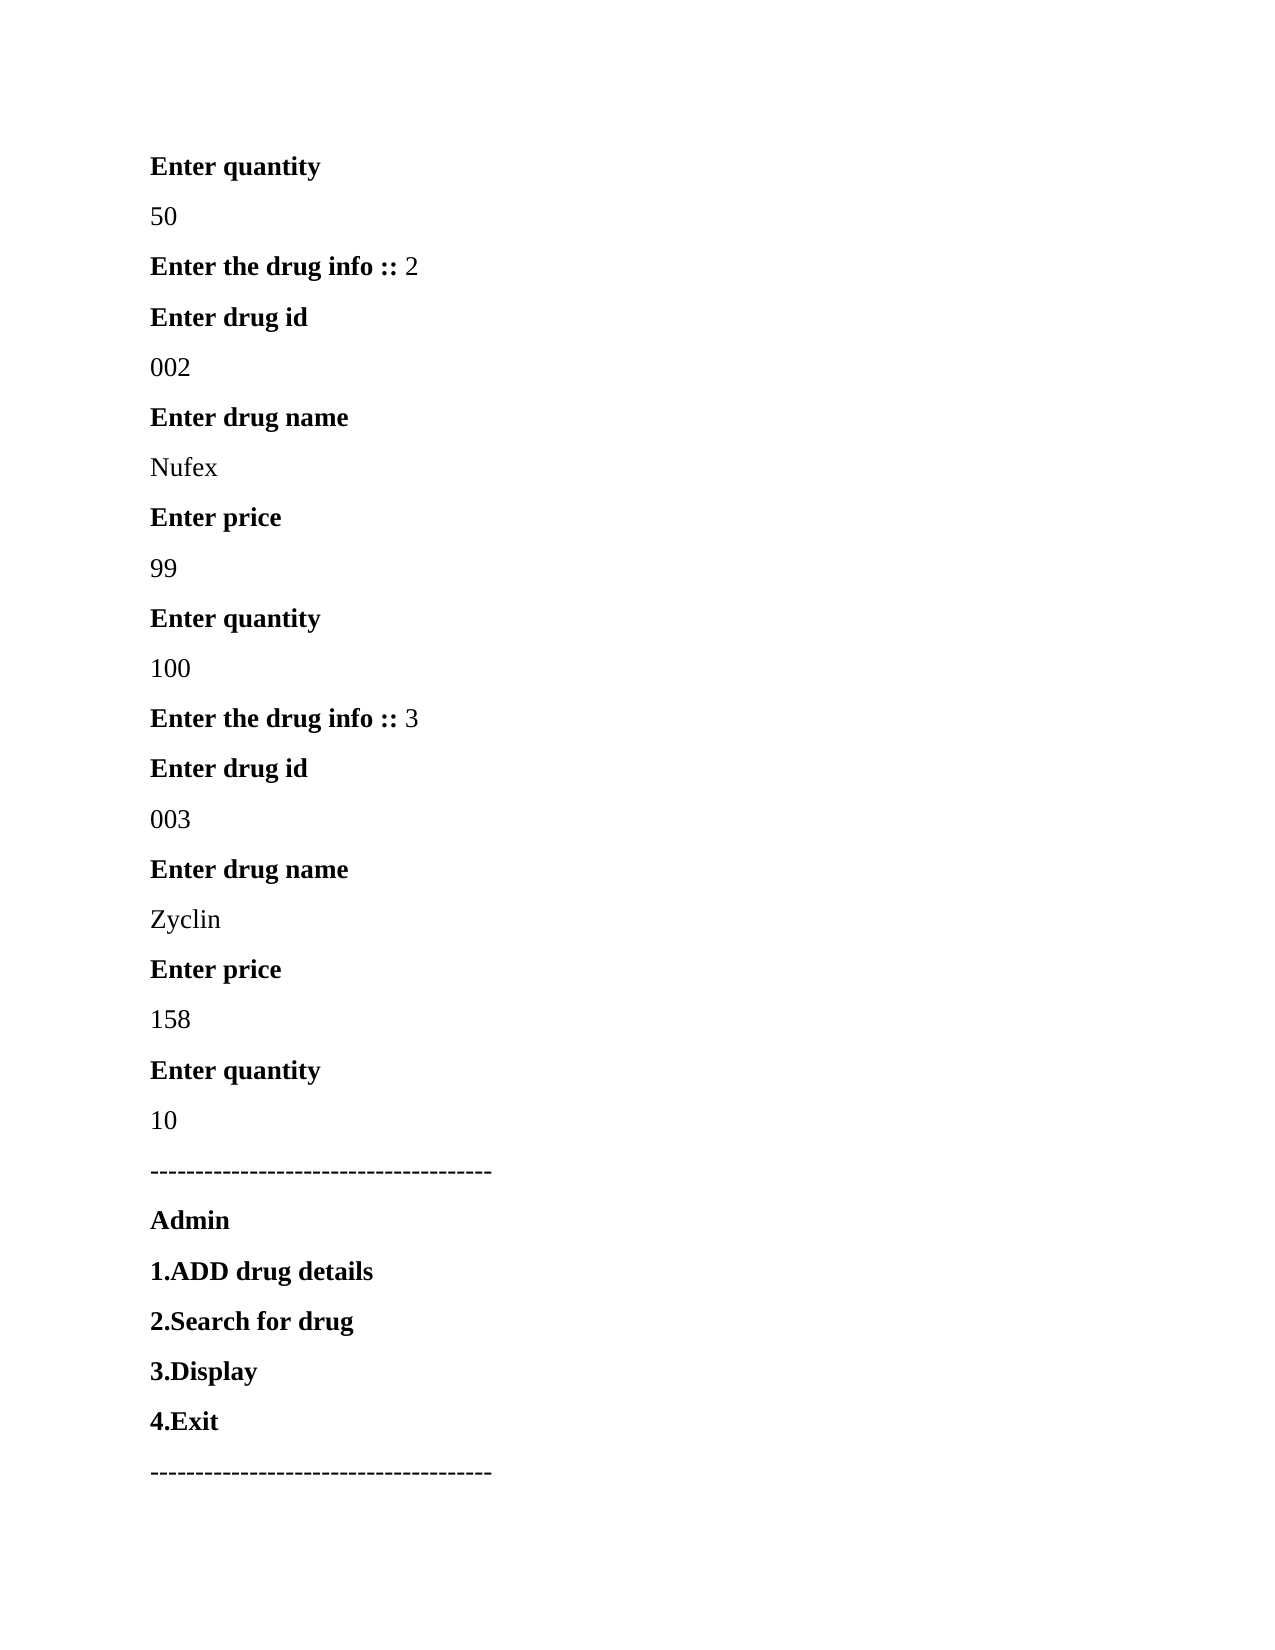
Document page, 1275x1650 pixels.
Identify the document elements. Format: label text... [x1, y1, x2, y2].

text 1.ADD drug details [150, 1254, 1125, 1286]
text 002 [150, 351, 1125, 382]
text Enter quantity [150, 1054, 1125, 1085]
text Enter price [150, 501, 1125, 533]
text Enter the drug info :: 3 [150, 702, 1125, 733]
text Enter quantity [150, 150, 1125, 181]
text 100 [150, 652, 1125, 683]
text -------------------------------------- [150, 1455, 1125, 1487]
text 4.Exit [150, 1405, 1125, 1436]
text 003 [150, 803, 1125, 834]
text Nufex [150, 451, 1125, 482]
text Enter drug id [150, 752, 1125, 784]
text Enter drug name [150, 853, 1125, 884]
text 10 [150, 1104, 1125, 1135]
text 50 [150, 200, 1125, 231]
text Enter drug name [150, 401, 1125, 432]
text 2.Search for drug [150, 1305, 1125, 1336]
text Admin [150, 1204, 1125, 1236]
text 158 [150, 1003, 1125, 1035]
text Enter price [150, 953, 1125, 984]
text Zyclin [150, 903, 1125, 934]
text Enter drug id [150, 301, 1125, 332]
text Enter quantity [150, 602, 1125, 633]
text Enter the drug info :: 2 [150, 250, 1125, 282]
text 99 [150, 552, 1125, 583]
text 3.Display [150, 1355, 1125, 1386]
text -------------------------------------- [150, 1154, 1125, 1185]
